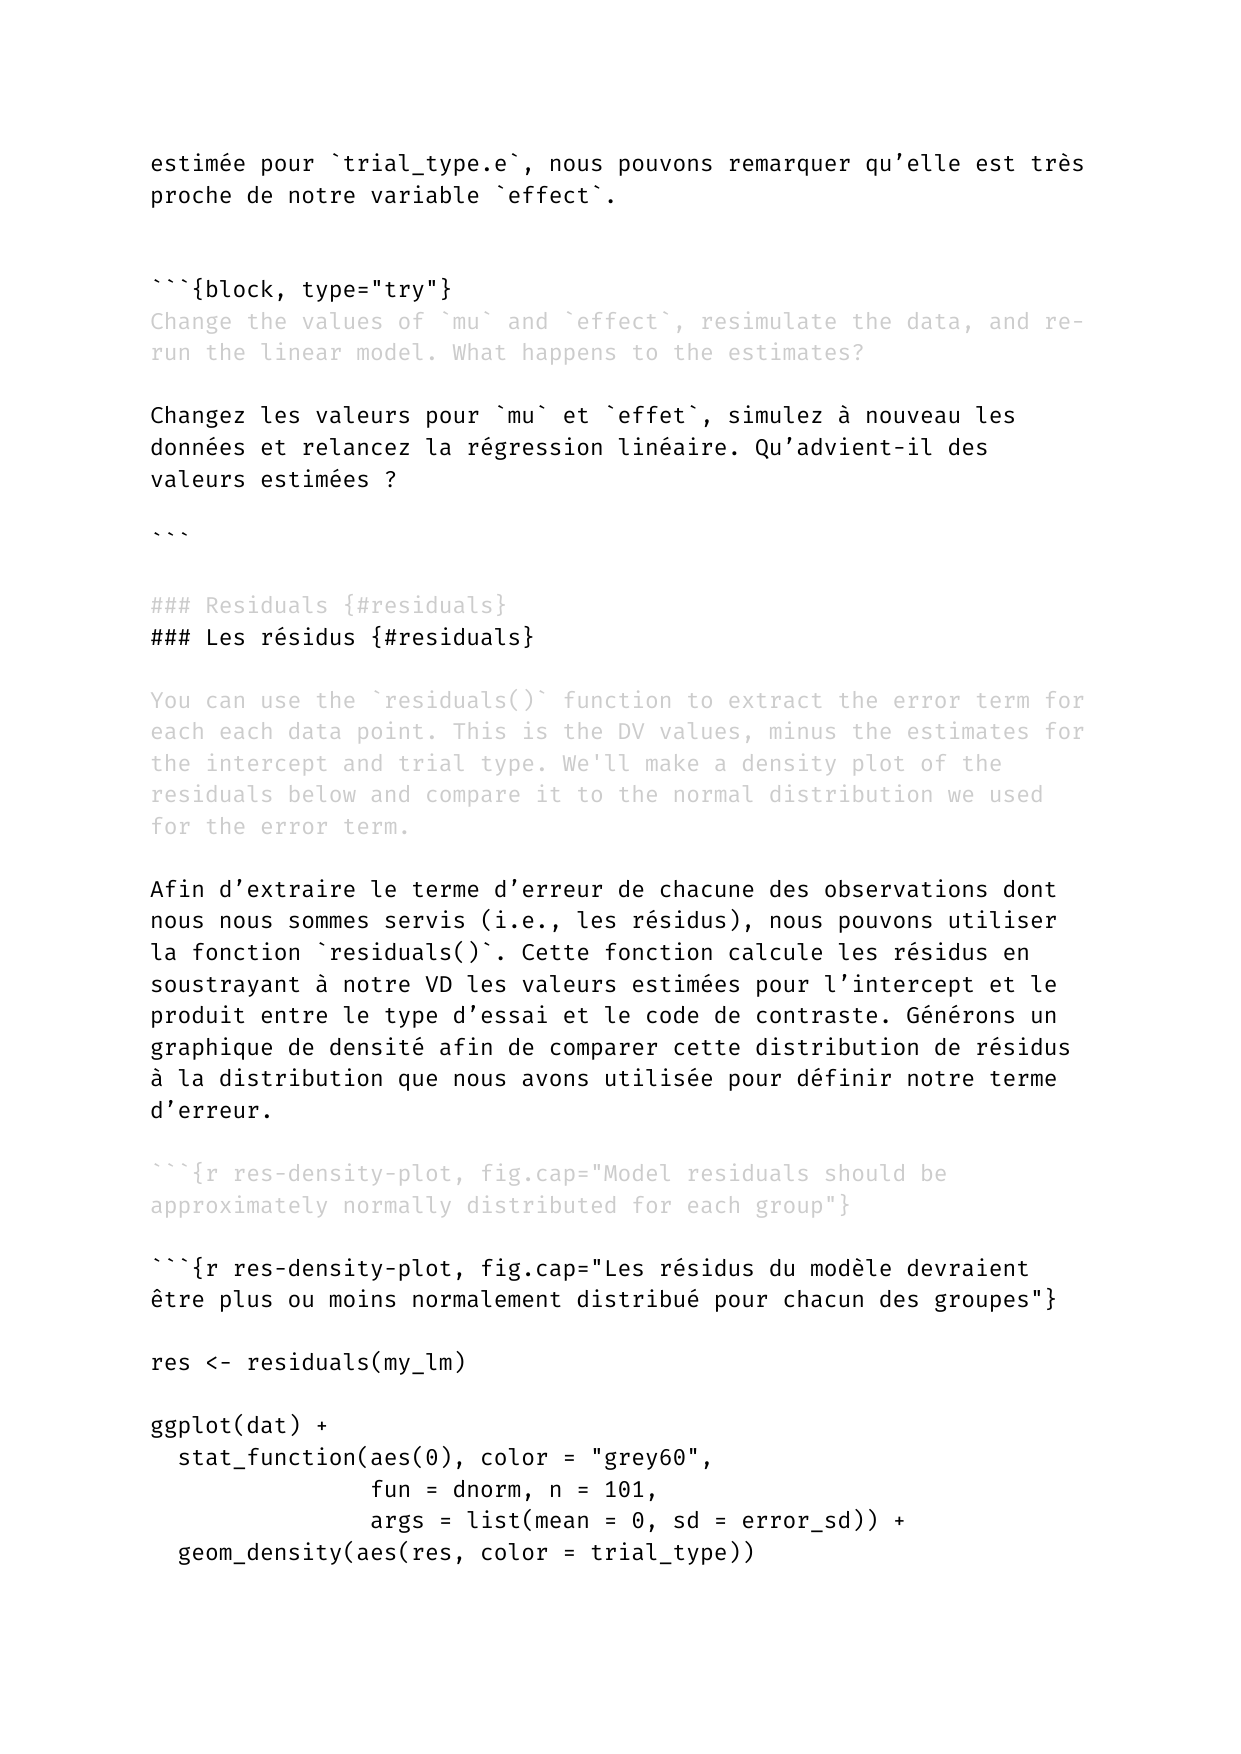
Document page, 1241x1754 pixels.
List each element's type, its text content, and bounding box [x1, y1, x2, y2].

text ### Residuals {#residuals} [150, 592, 1090, 619]
text ```{r res-density-plot, fig.cap="Les résidus du modèle devraient être plus ou moins normalement distribué pour chacun des groupes"} [150, 1255, 1090, 1314]
text ### Les résidus {#residuals} [150, 623, 1090, 651]
text Changez les valeurs pour `mu` et `effet`, simulez à nouveau les données et relancez la régression linéaire. Qu’advient-il des valeurs estimées ? [150, 402, 1090, 493]
text geom_density(aes(res, color = trial_type)) [150, 1539, 1090, 1566]
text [150, 150, 1090, 209]
text You can use the `residuals()` function to extract the error term for each each data point. This is the DV values, minus the estimates for the intercept and trial type. We'll make a density plot of the residuals below and compare it to the normal distribution we used for the error term. [150, 687, 1090, 840]
text fun = dnorm, n = 101, [150, 1476, 1090, 1503]
text ``` [150, 529, 1090, 556]
text args = list(mean = 0, sd = error_sd)) + [150, 1507, 1090, 1535]
text ```{r res-density-plot, fig.cap="Model residuals should be approximately normally distributed for each group"} [150, 1160, 1090, 1219]
text Change the values of `mu` and `effect`, resimulate the data, and re-run the linear model. What happens to the estimates? [150, 308, 1090, 367]
text Afin d’extraire le terme d’erreur de chacune des observations dont nous nous sommes servis (i.e., les résidus), nous pouvons utiliser la fonction `residuals()`. Cette fonction calcule les résidus en soustrayant à notre VD les valeurs estimées pour l’intercept et le produit entre le type d’essai et le code de contraste. Générons un graphique de densité afin de comparer cette distribution de résidus à la distribution que nous avons utilisée pour définir notre terme d’erreur. [150, 876, 1090, 1124]
text stat_function(aes(0), color = "grey60", [150, 1444, 1090, 1472]
text ```{block, type="try"} [150, 276, 1090, 304]
text ggplot(dat) + [150, 1412, 1090, 1440]
text res <- residuals(my_lm) [150, 1349, 1090, 1377]
